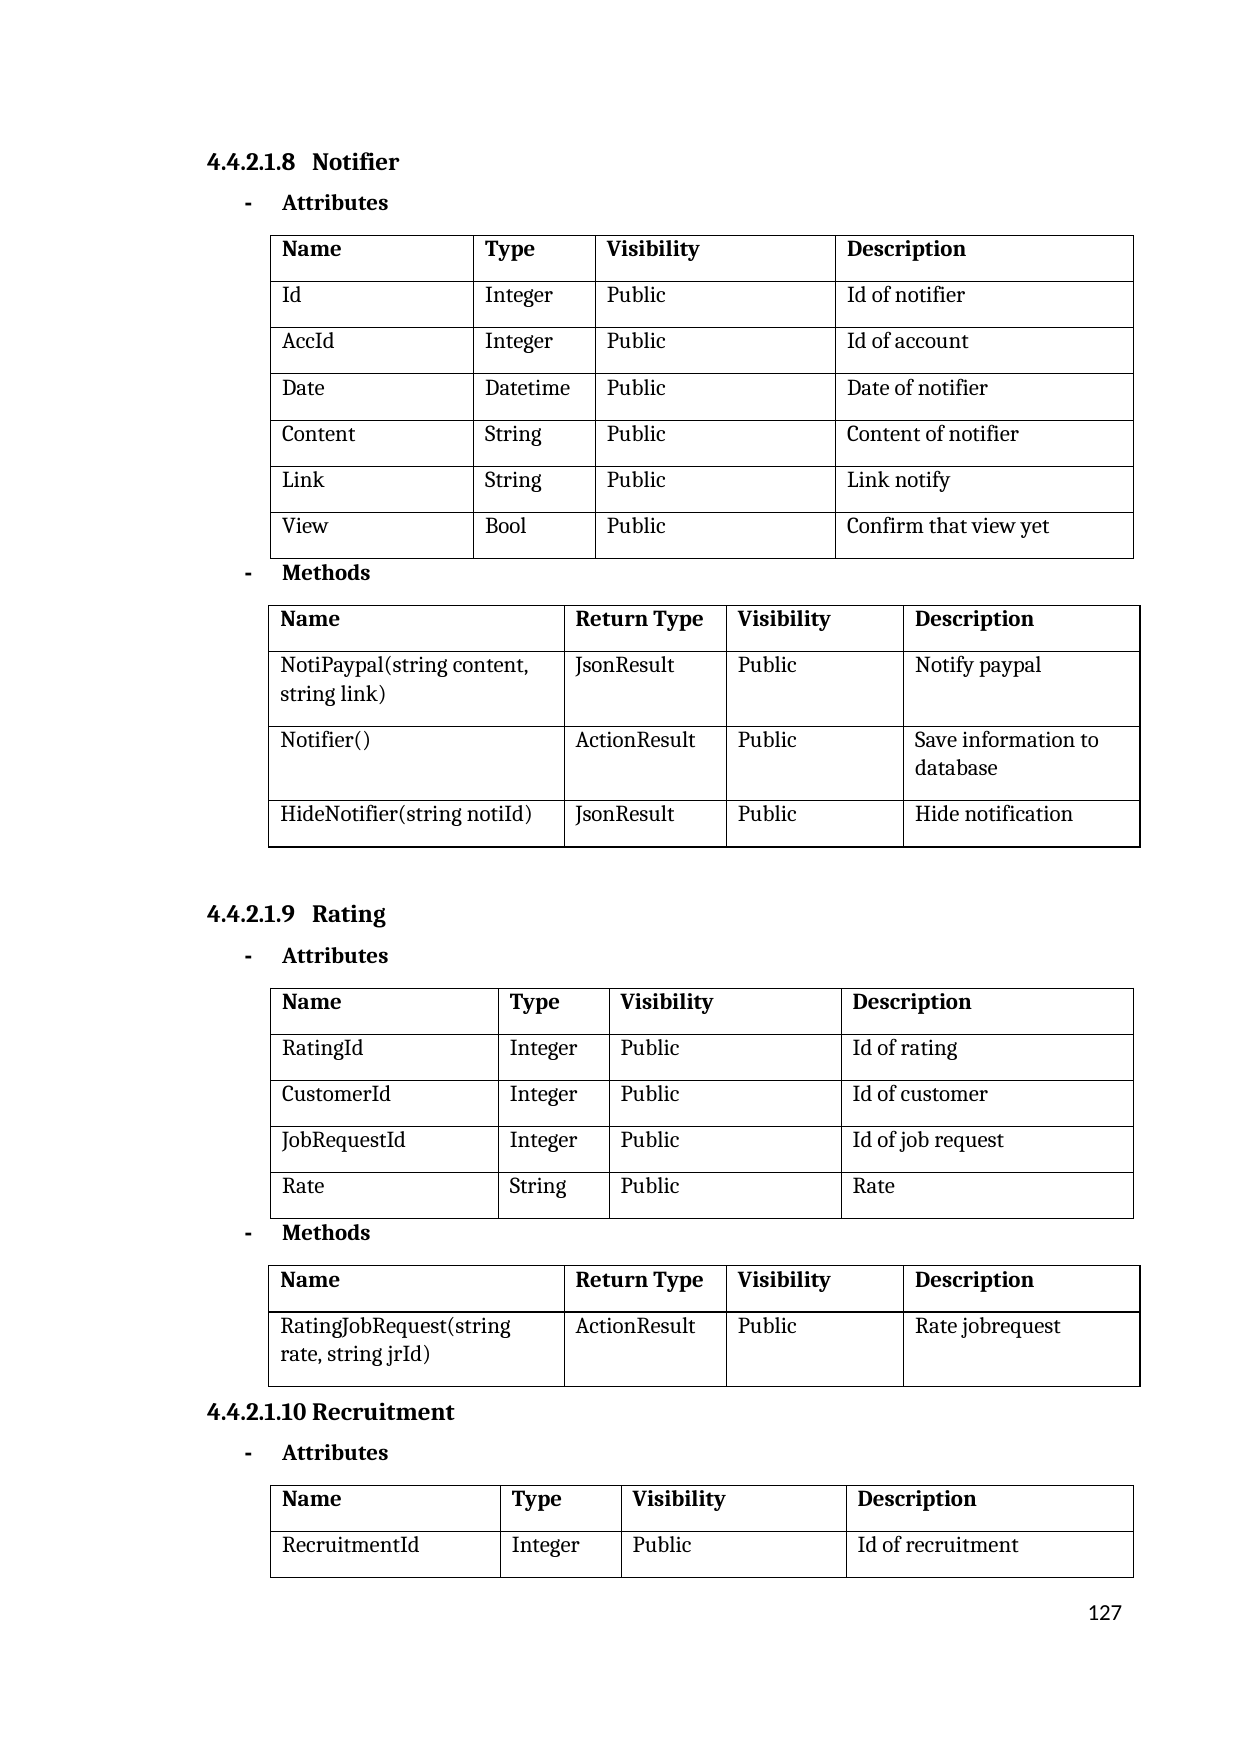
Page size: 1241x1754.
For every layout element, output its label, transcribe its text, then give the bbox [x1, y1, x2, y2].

table_header Return Type [565, 1266, 726, 1311]
table_header Visibility [610, 989, 841, 1034]
table_cell RatingId [271, 1035, 498, 1080]
table_cell Public [727, 801, 903, 846]
table_header Name [269, 606, 564, 651]
table_cell Content of notifier [836, 421, 1133, 466]
table_header Type [499, 989, 609, 1034]
table_cell Rate [271, 1173, 498, 1218]
table_cell CustomerId [271, 1081, 498, 1126]
table_header Description [842, 989, 1133, 1034]
table_cell Id of job request [842, 1127, 1133, 1172]
table_cell Integer [474, 328, 595, 373]
table_cell Notify paypal [904, 652, 1139, 726]
table_header Visibility [727, 1266, 903, 1311]
table_cell NotiPaypal(string content, string link) [269, 652, 564, 726]
table_cell String [499, 1173, 609, 1218]
table_cell Content [271, 421, 473, 466]
table_cell Integer [501, 1532, 621, 1577]
list Attributes [244, 189, 1122, 216]
table_cell Integer [499, 1035, 609, 1080]
table_cell Public [622, 1532, 846, 1577]
table_cell Link notify [836, 467, 1133, 512]
table_cell Public [596, 467, 835, 512]
table_cell Datetime [474, 374, 595, 419]
list Methods [244, 559, 1122, 586]
table_cell Public [727, 652, 903, 726]
table_cell Public [596, 374, 835, 419]
table_cell Notifier() [269, 727, 564, 800]
table_header Type [501, 1486, 621, 1531]
table_cell Public [596, 282, 835, 327]
table_header Visibility [596, 236, 835, 281]
table_header Visibility [727, 606, 903, 651]
table_cell Public [596, 328, 835, 373]
table_cell JsonResult [565, 652, 726, 726]
table_cell View [271, 513, 473, 558]
table_cell Id of rating [842, 1035, 1133, 1080]
table_header Return Type [565, 606, 726, 651]
table_cell Save information to database [904, 727, 1139, 800]
table_cell Id of customer [842, 1081, 1133, 1126]
table_cell RecruitmentId [271, 1532, 500, 1577]
table_header Name [271, 1486, 500, 1531]
table_header Type [474, 236, 595, 281]
table_cell Id [271, 282, 473, 327]
table_cell Public [610, 1035, 841, 1080]
table_cell String [474, 421, 595, 466]
table_cell Public [727, 727, 903, 800]
table_cell Link [271, 467, 473, 512]
table_cell Bool [474, 513, 595, 558]
table_cell Public [596, 513, 835, 558]
subtitle Rating [207, 900, 1122, 929]
table_cell Integer [499, 1081, 609, 1126]
table_cell Integer [499, 1127, 609, 1172]
table_cell Id of notifier [836, 282, 1133, 327]
subtitle Recruitment [207, 1397, 1122, 1426]
table_cell HideNotifier(string notiId) [269, 801, 564, 846]
table_cell JsonResult [565, 801, 726, 846]
table_cell Integer [474, 282, 595, 327]
table_cell JobRequestId [271, 1127, 498, 1172]
table_cell ActionResult [565, 727, 726, 800]
table_cell AccId [271, 328, 473, 373]
table_header Visibility [622, 1486, 846, 1531]
table_cell Hide notification [904, 801, 1139, 846]
table_cell RatingJobRequest(string rate, string jrId) [269, 1313, 564, 1386]
list Attributes [244, 942, 1122, 969]
table_cell ActionResult [565, 1313, 726, 1386]
list Methods [244, 1219, 1122, 1247]
table_cell String [474, 467, 595, 512]
table_cell Public [610, 1173, 841, 1218]
table_header Description [836, 236, 1133, 281]
table_header Name [271, 989, 498, 1034]
table_header Name [269, 1266, 564, 1311]
table_header Description [904, 606, 1139, 651]
table_cell Date [271, 374, 473, 419]
table_cell Public [610, 1127, 841, 1172]
table_cell Public [727, 1313, 903, 1386]
table_header Description [904, 1266, 1139, 1311]
table_cell Id of recruitment [847, 1532, 1133, 1577]
table_cell Id of account [836, 328, 1133, 373]
table_cell Public [596, 421, 835, 466]
table_cell Date of notifier [836, 374, 1133, 419]
table_cell Public [610, 1081, 841, 1126]
list Attributes [244, 1439, 1122, 1466]
table_cell Rate jobrequest [904, 1313, 1139, 1386]
subtitle Notifier [207, 148, 1122, 176]
table_cell Rate [842, 1173, 1133, 1218]
table_cell Confirm that view yet [836, 513, 1133, 558]
table_header Name [271, 236, 473, 281]
table_header Description [847, 1486, 1133, 1531]
